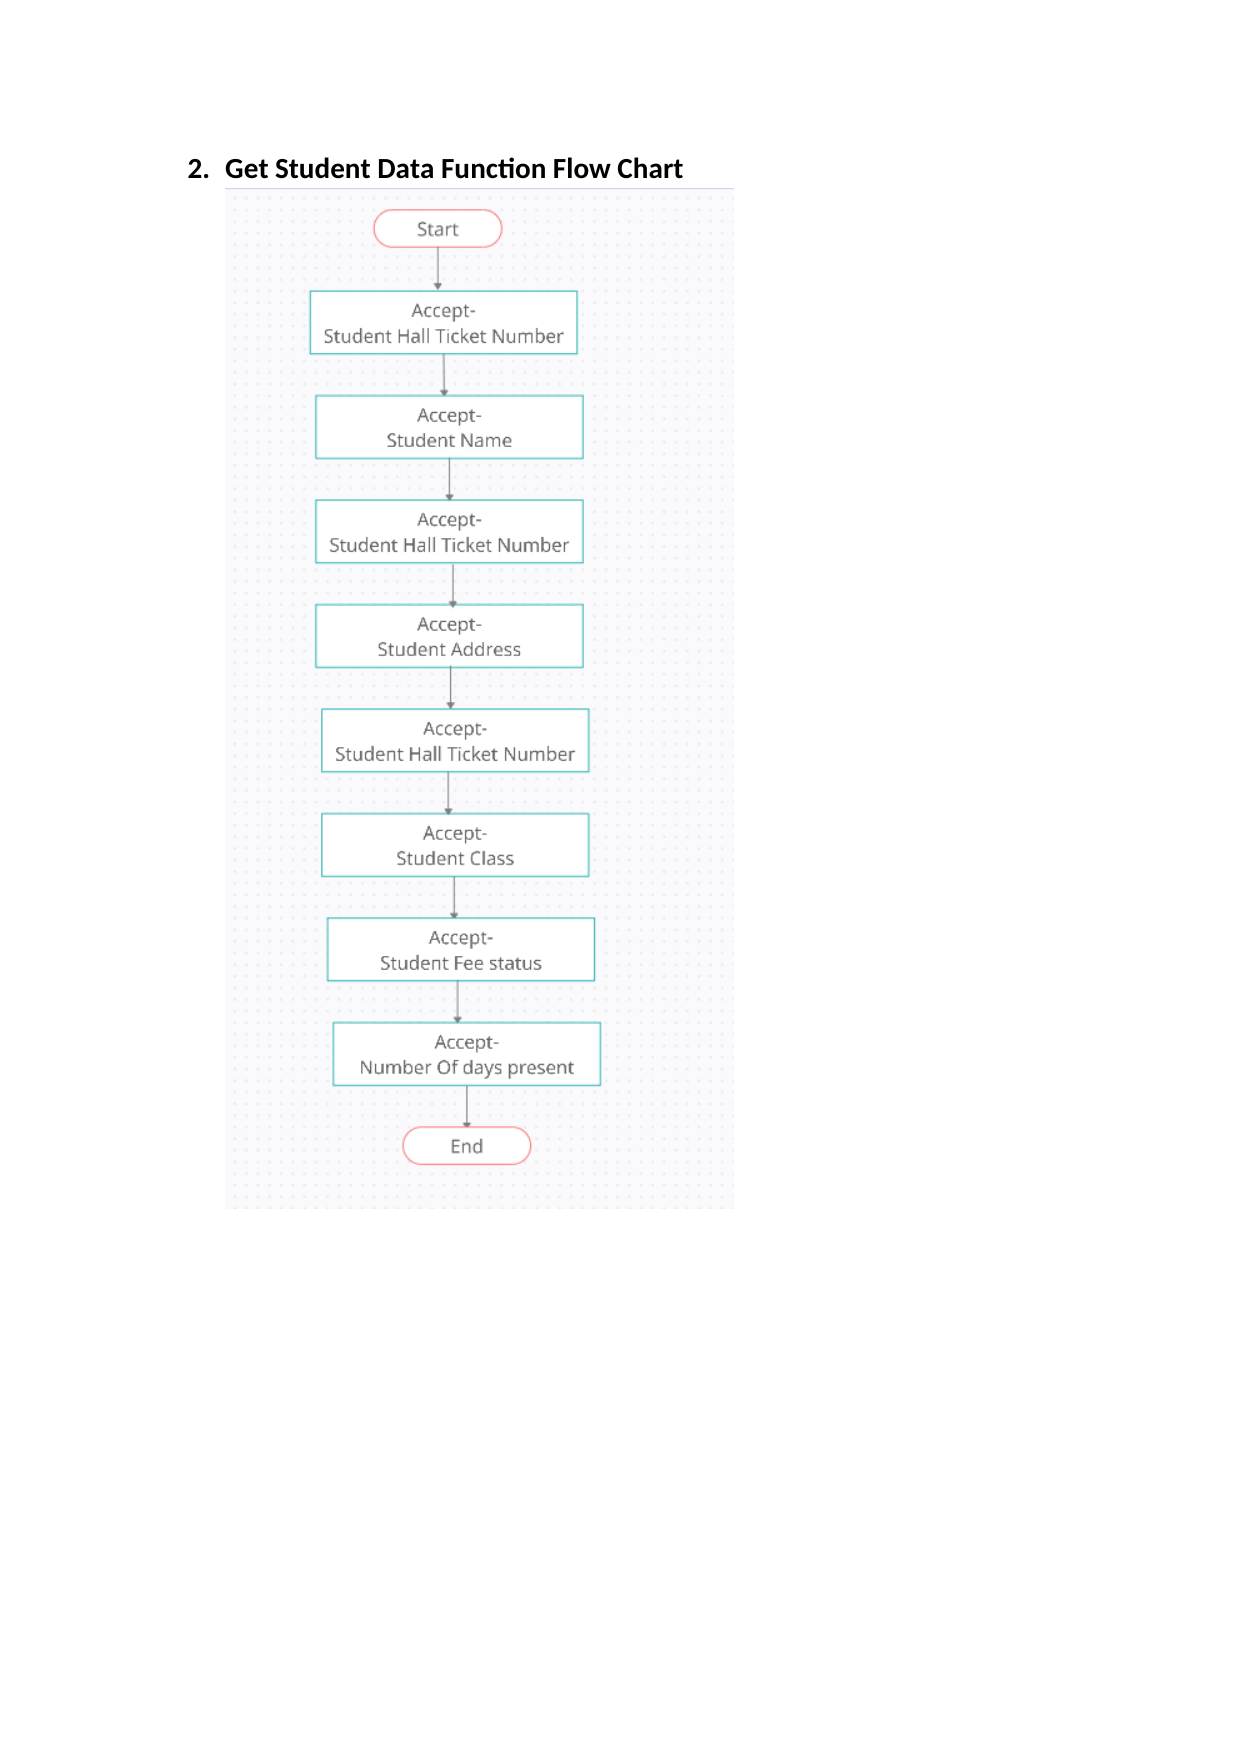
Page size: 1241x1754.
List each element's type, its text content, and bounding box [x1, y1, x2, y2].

picture [225, 188, 734, 1209]
list Get Student Data Function Flow Chart [187, 150, 1090, 186]
